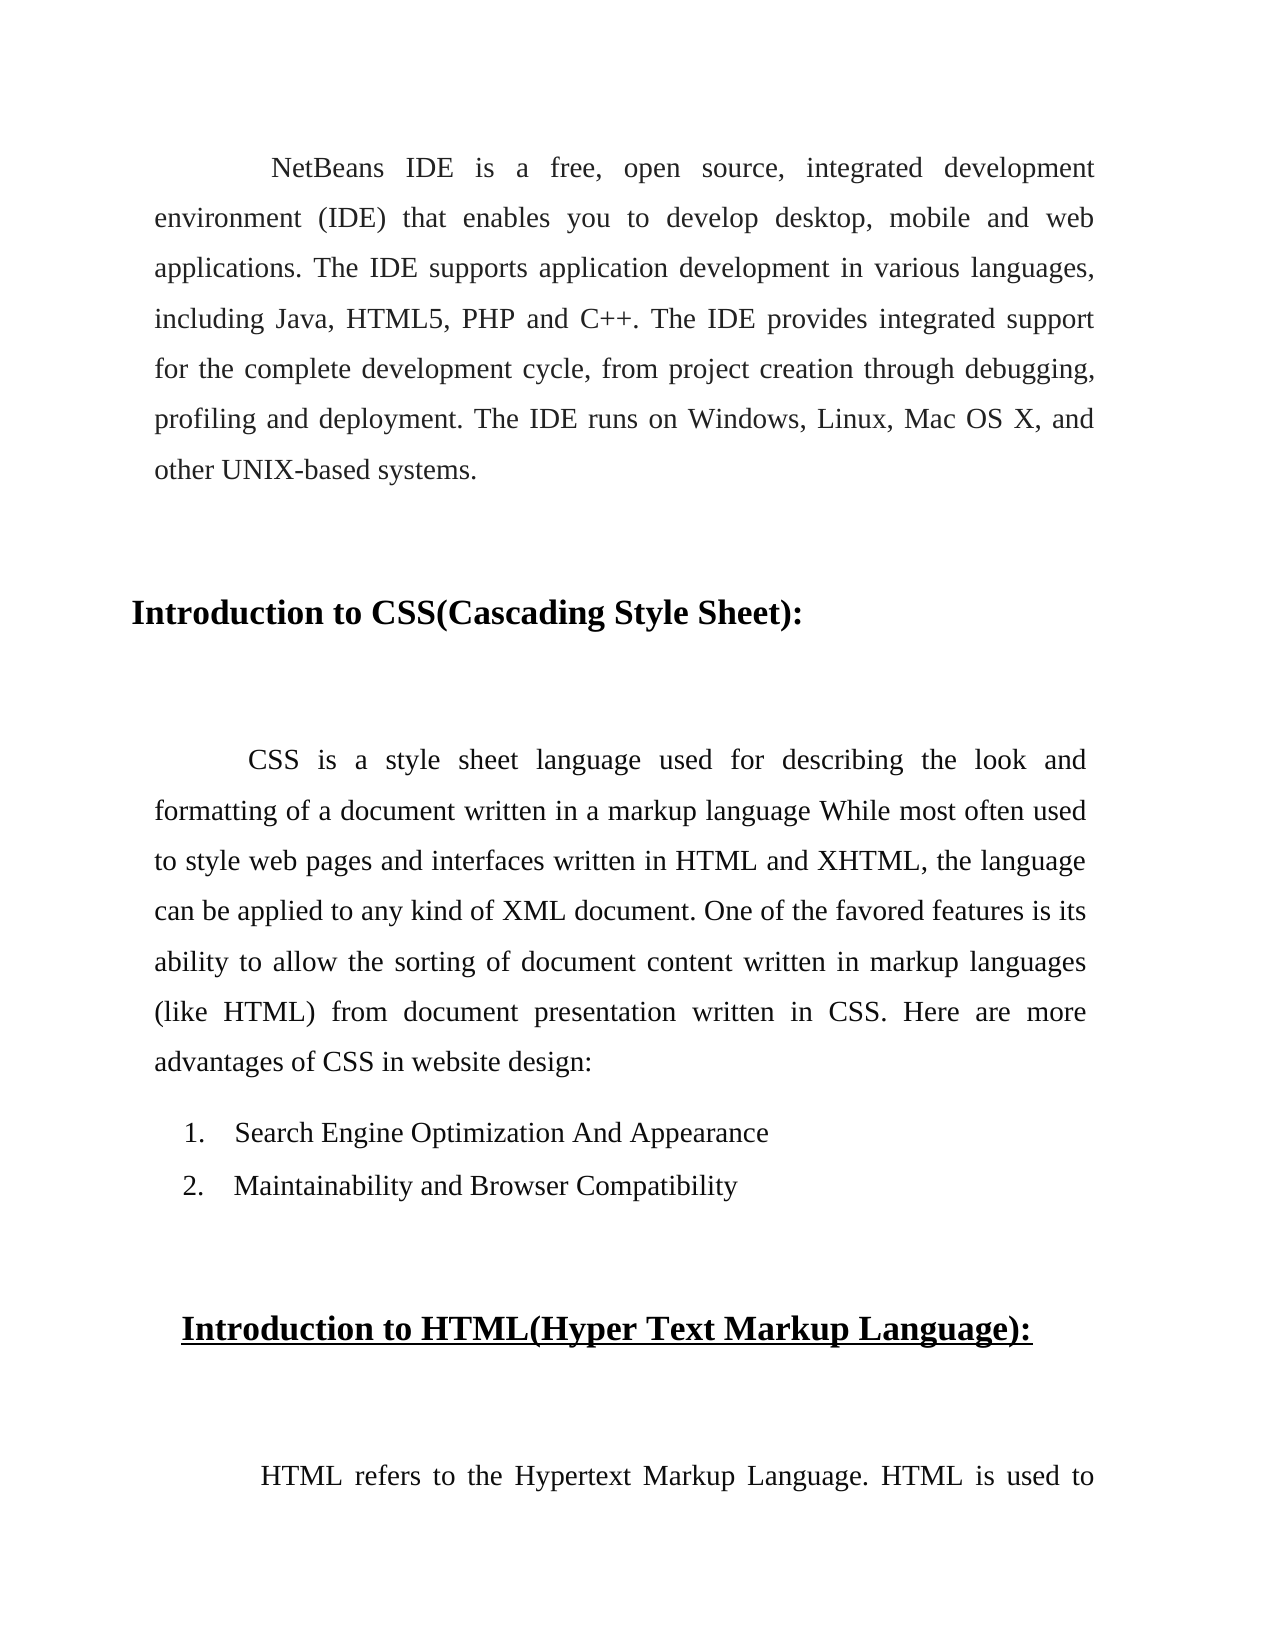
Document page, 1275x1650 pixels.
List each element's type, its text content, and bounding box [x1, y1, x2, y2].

text NetBeans IDE is a free, open source, integrated development environment (IDE) that enables you to develop desktop, mobile and web applications. The IDE supports application development in various languages, including Java, HTML5, PHP and C++. The IDE provides integrated support for the complete development cycle, from project creation through debugging, profiling and deployment. The IDE runs on Windows, Linux, Mac OS X, and other UNIX-based systems. [154, 150, 1096, 485]
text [154, 1458, 1096, 1492]
subtitle Introduction to CSS(Cascading Style Sheet): [131, 592, 1125, 632]
subtitle Introduction to HTML(Hyper Text Markup Language): [181, 1308, 1134, 1348]
text 2. Maintainability and Browser Compatibility [131, 1168, 1125, 1201]
text CSS is a style sheet language used for describing the look and formatting of a document written in a markup language While most often used to style web pages and interfaces written in HTML and XHTML, the language can be applied to any kind of XML document. One of the favored features is its ability to allow the sorting of document content written in markup languages (like HTML) from document presentation written in CSS. Here are more advantages of CSS in website design: [154, 742, 1087, 1078]
text 1. Search Engine Optimization And Appearance [183, 1115, 1125, 1149]
